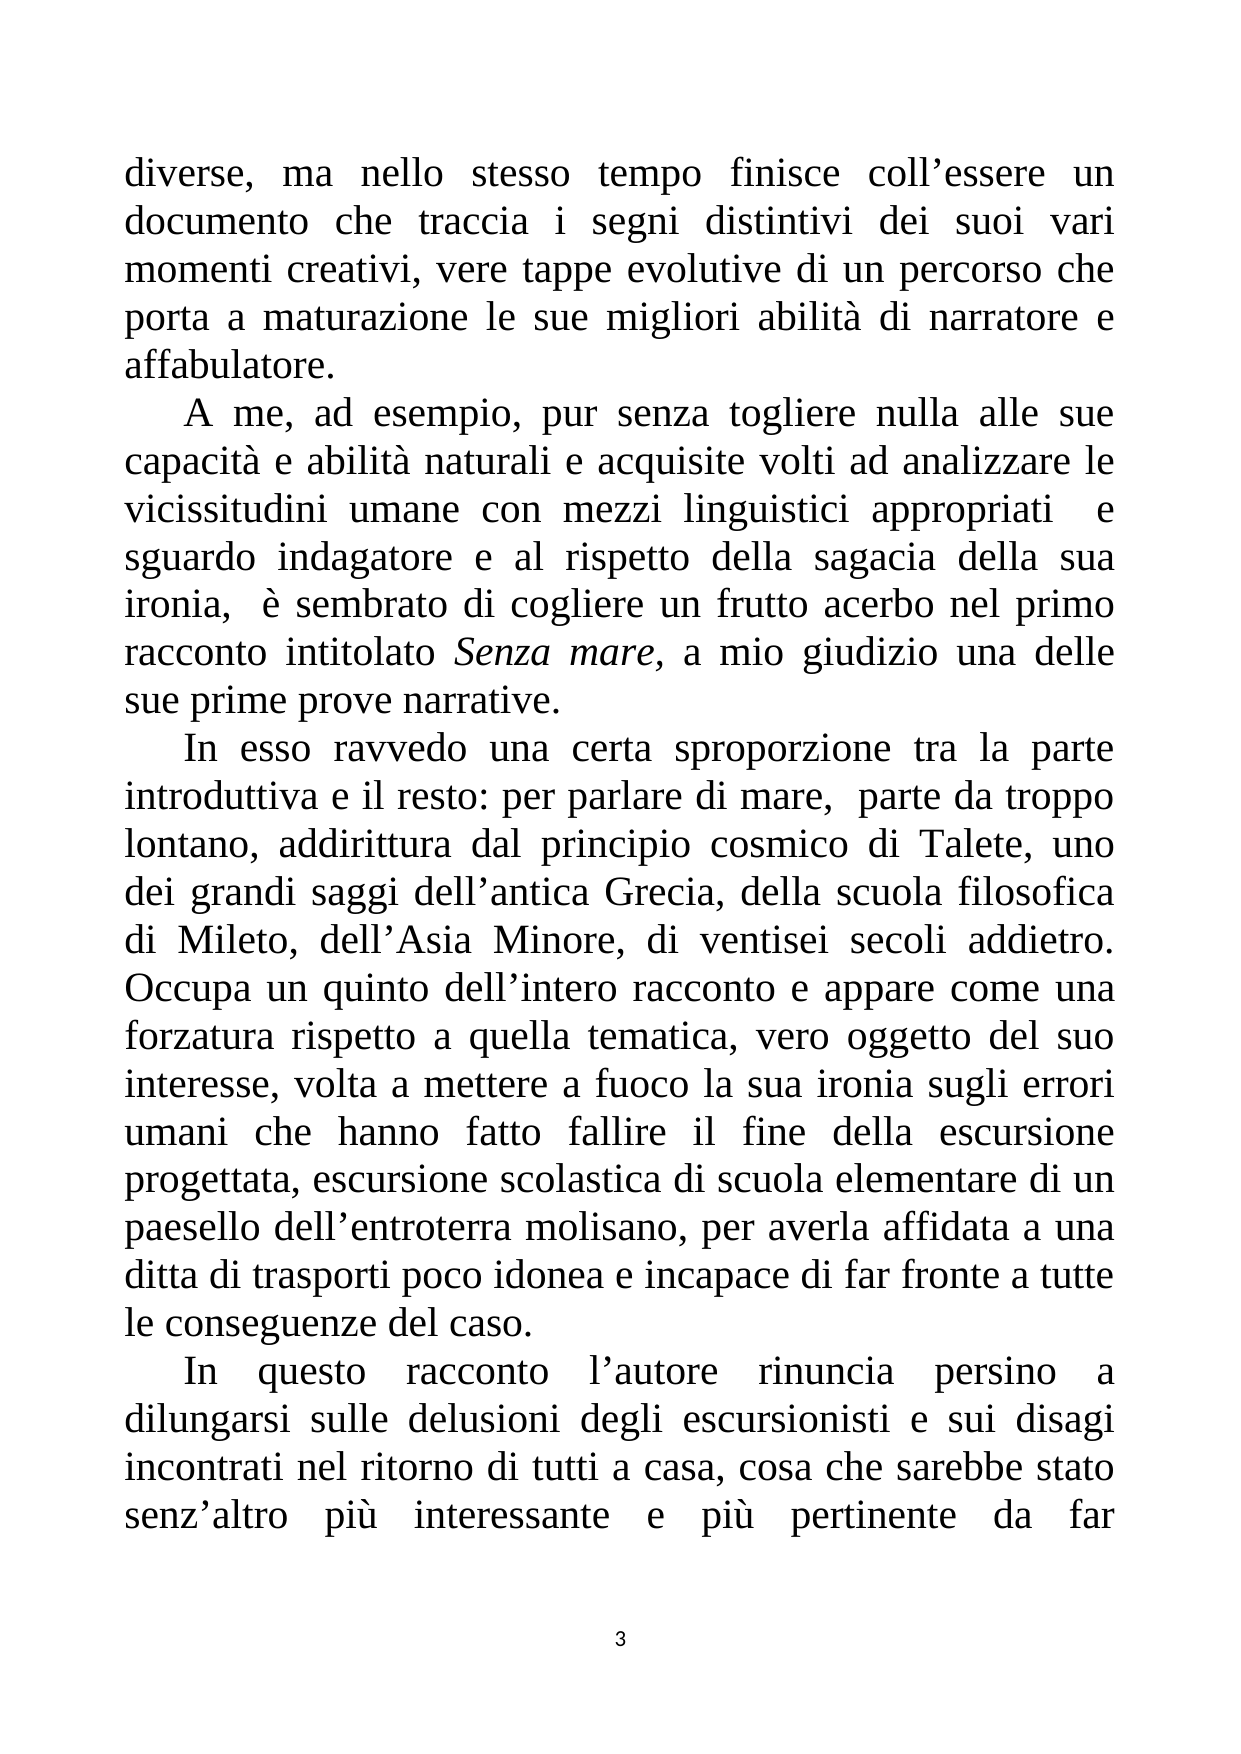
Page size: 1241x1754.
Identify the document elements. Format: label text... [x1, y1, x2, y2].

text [124, 1346, 1116, 1537]
text A me, ad esempio, pur senza togliere nulla alle sue capacità e abilità naturali e acquisite volti ad analizzare le vicissitudini umane con mezzi linguistici appropriati e sguardo indagatore e al rispetto della sagacia della sua ironia, è sembrato di cogliere un frutto acerbo nel primo racconto intitolato Senza mare, a mio giudizio una delle sue prime prove narrative. [124, 387, 1116, 723]
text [124, 148, 1116, 387]
text In esso ravvedo una certa sproporzione tra la parte introduttiva e il resto: per parlare di mare, parte da troppo lontano, addirittura dal principio cosmico di Talete, uno dei grandi saggi dell’antica Grecia, della scuola filosofica di Mileto, dell’Asia Minore, di ventisei secoli addietro. Occupa un quinto dell’intero racconto e appare come una forzatura rispetto a quella tematica, vero oggetto del suo interesse, volta a mettere a fuoco la sua ironia sugli errori umani che hanno fatto fallire il fine della escursione progettata, escursione scolastica di scuola elementare di un paesello dell’entroterra molisano, per averla affidata a una ditta di trasporti poco idonea e incapace di far fronte a tutte le conseguenze del caso. [124, 723, 1116, 1346]
